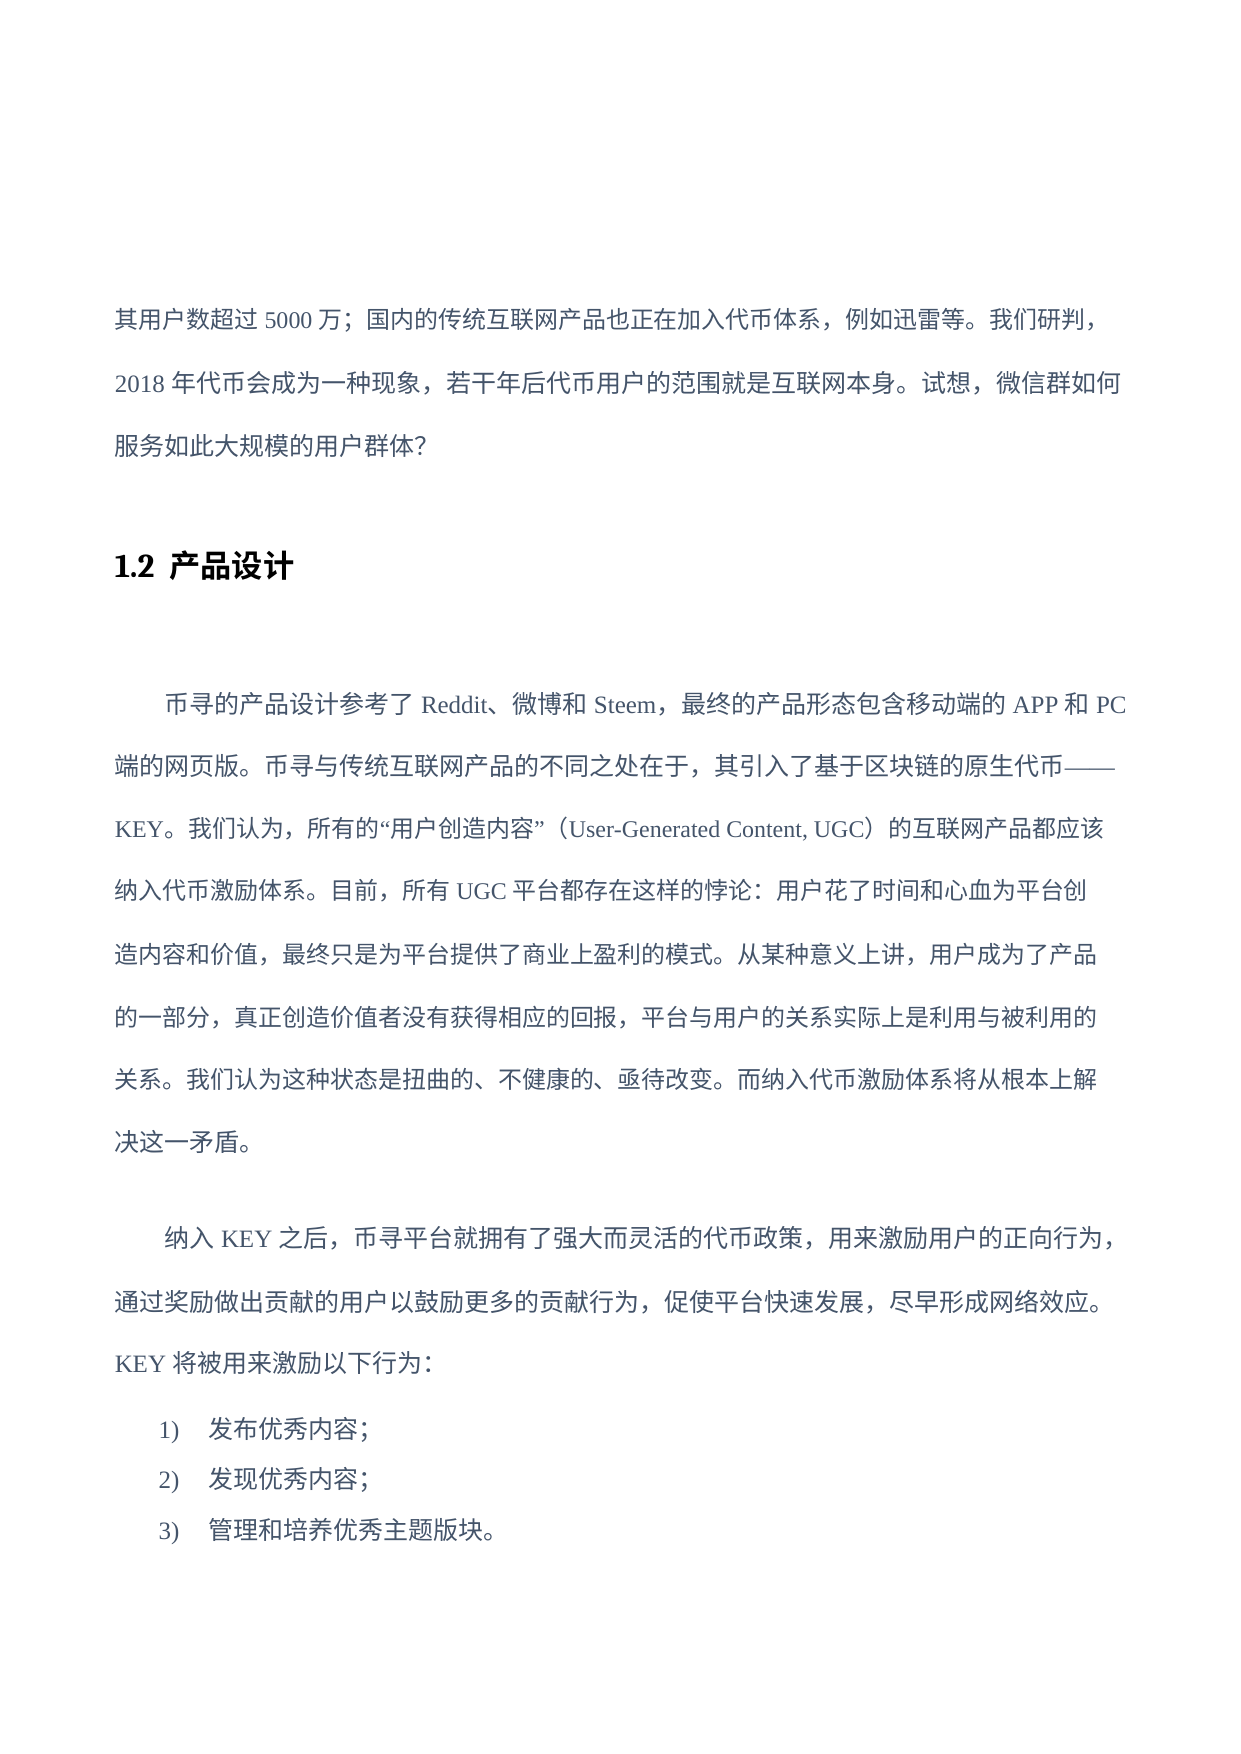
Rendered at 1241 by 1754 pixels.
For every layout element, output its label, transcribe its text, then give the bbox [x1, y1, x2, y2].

text 的一部分，真正创造价值者没有获得相应的回报，平台与用户的关系实际上是利用与被利用的 [114, 1004, 1129, 1032]
text 关系。我们认为这种状态是扭曲的、不健康的、亟待改变。而纳入代币激励体系将从根本上解 [114, 1067, 1129, 1094]
text 2018 年代币会成为一种现象，若干年后代币用户的范围就是互联网本身。试想，微信群如何 [114, 368, 1129, 398]
text 服务如此大规模的用户群体？ [114, 433, 1129, 461]
text 纳入代币激励体系。目前，所有 UGC 平台都存在这样的悖论：用户花了时间和心血为平台创 [114, 876, 1129, 906]
text KEY。我们认为，所有的“用户创造内容”（User-Generated Content, UGC）的互联网产品都应该 [114, 814, 1129, 843]
text 其用户数超过 5000 万；国内的传统互联网产品也正在加入代币体系，例如迅雷等。我们研判， [114, 306, 1129, 335]
text 币寻的产品设计参考了 Reddit、微博和 Steem，最终的产品形态包含移动端的 APP 和 PC [164, 689, 1129, 719]
text 纳入 KEY 之后，币寻平台就拥有了强大而灵活的代币政策，用来激励用户的正向行为， [164, 1223, 1129, 1254]
list 发现优秀内容； [158, 1464, 1129, 1494]
subtitle 1.2 产品设计 [114, 541, 1129, 587]
list 管理和培养优秀主题版块。 [158, 1515, 1129, 1546]
text 通过奖励做出贡献的用户以鼓励更多的贡献行为，促使平台快速发展，尽早形成网络效应。 [114, 1288, 1129, 1317]
text KEY 将被用来激励以下行为： [114, 1348, 1129, 1378]
text 决这一矛盾。 [114, 1129, 1129, 1157]
text 造内容和价值，最终只是为平台提供了商业上盈利的模式。从某种意义上讲，用户成为了产品 [114, 942, 1129, 969]
text 端的网页版。币寻与传统互联网产品的不同之处在于，其引入了基于区块链的原生代币—— [114, 751, 1129, 782]
list 发布优秀内容； [158, 1414, 1129, 1444]
